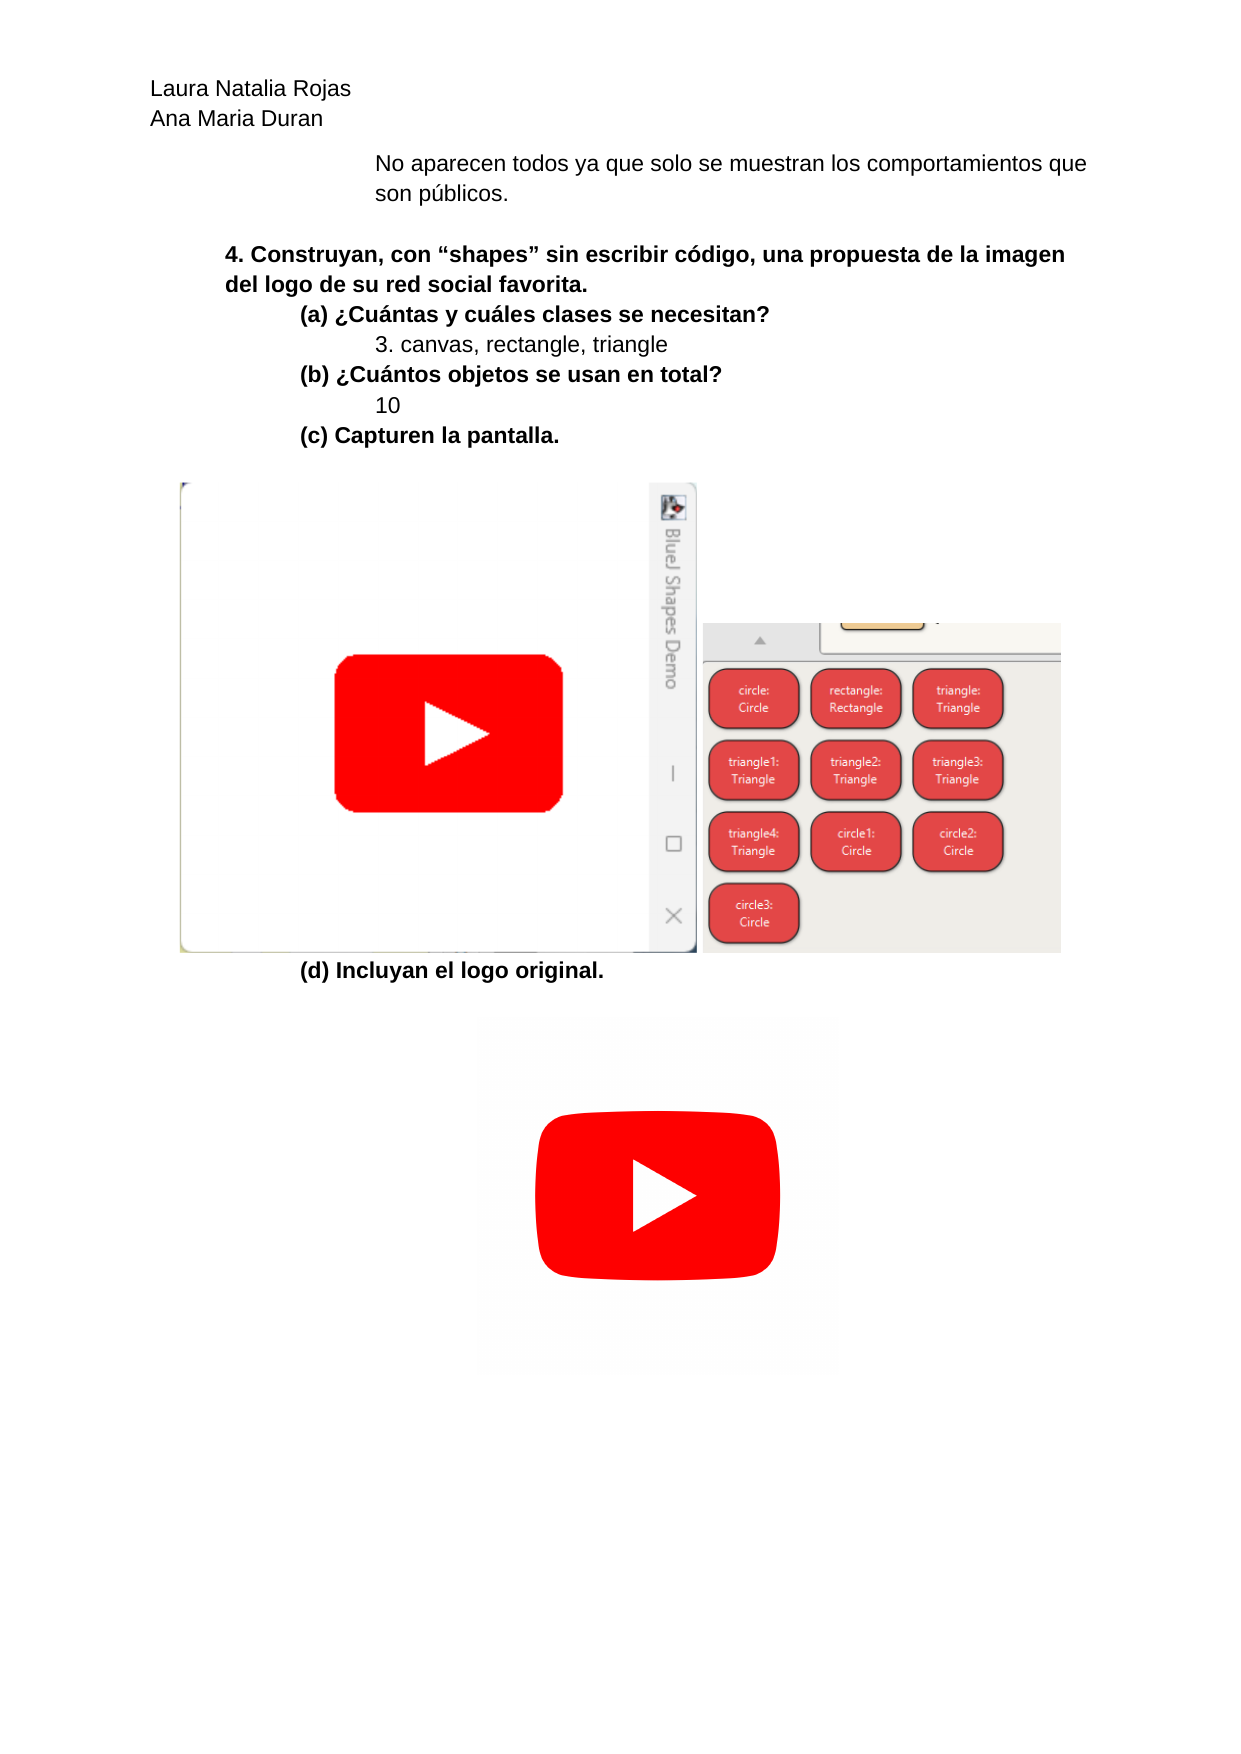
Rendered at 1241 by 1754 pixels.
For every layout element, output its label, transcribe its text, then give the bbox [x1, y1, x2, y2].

text (d) Incluyan el logo original. [300, 957, 1090, 983]
text (b) ¿Cuántos objetos se usan en total? [300, 361, 1090, 388]
text 4. Construyan, con “shapes” sin escribir código, una propuesta de la imagen del logo de su red social favorita. [225, 241, 1090, 297]
text (a) ¿Cuántas y cuáles clases se necesitan? [300, 301, 1090, 327]
picture [702, 623, 1061, 953]
picture [180, 483, 696, 952]
text No aparecen todos ya que solo se muestran los comportamientos que son públicos. [375, 150, 1090, 207]
text 3. canvas, rectangle, triangle [300, 331, 1090, 358]
text (c) Capturen la pantalla. [300, 422, 1090, 448]
picture [476, 1017, 839, 1375]
text 10 [300, 392, 1090, 418]
